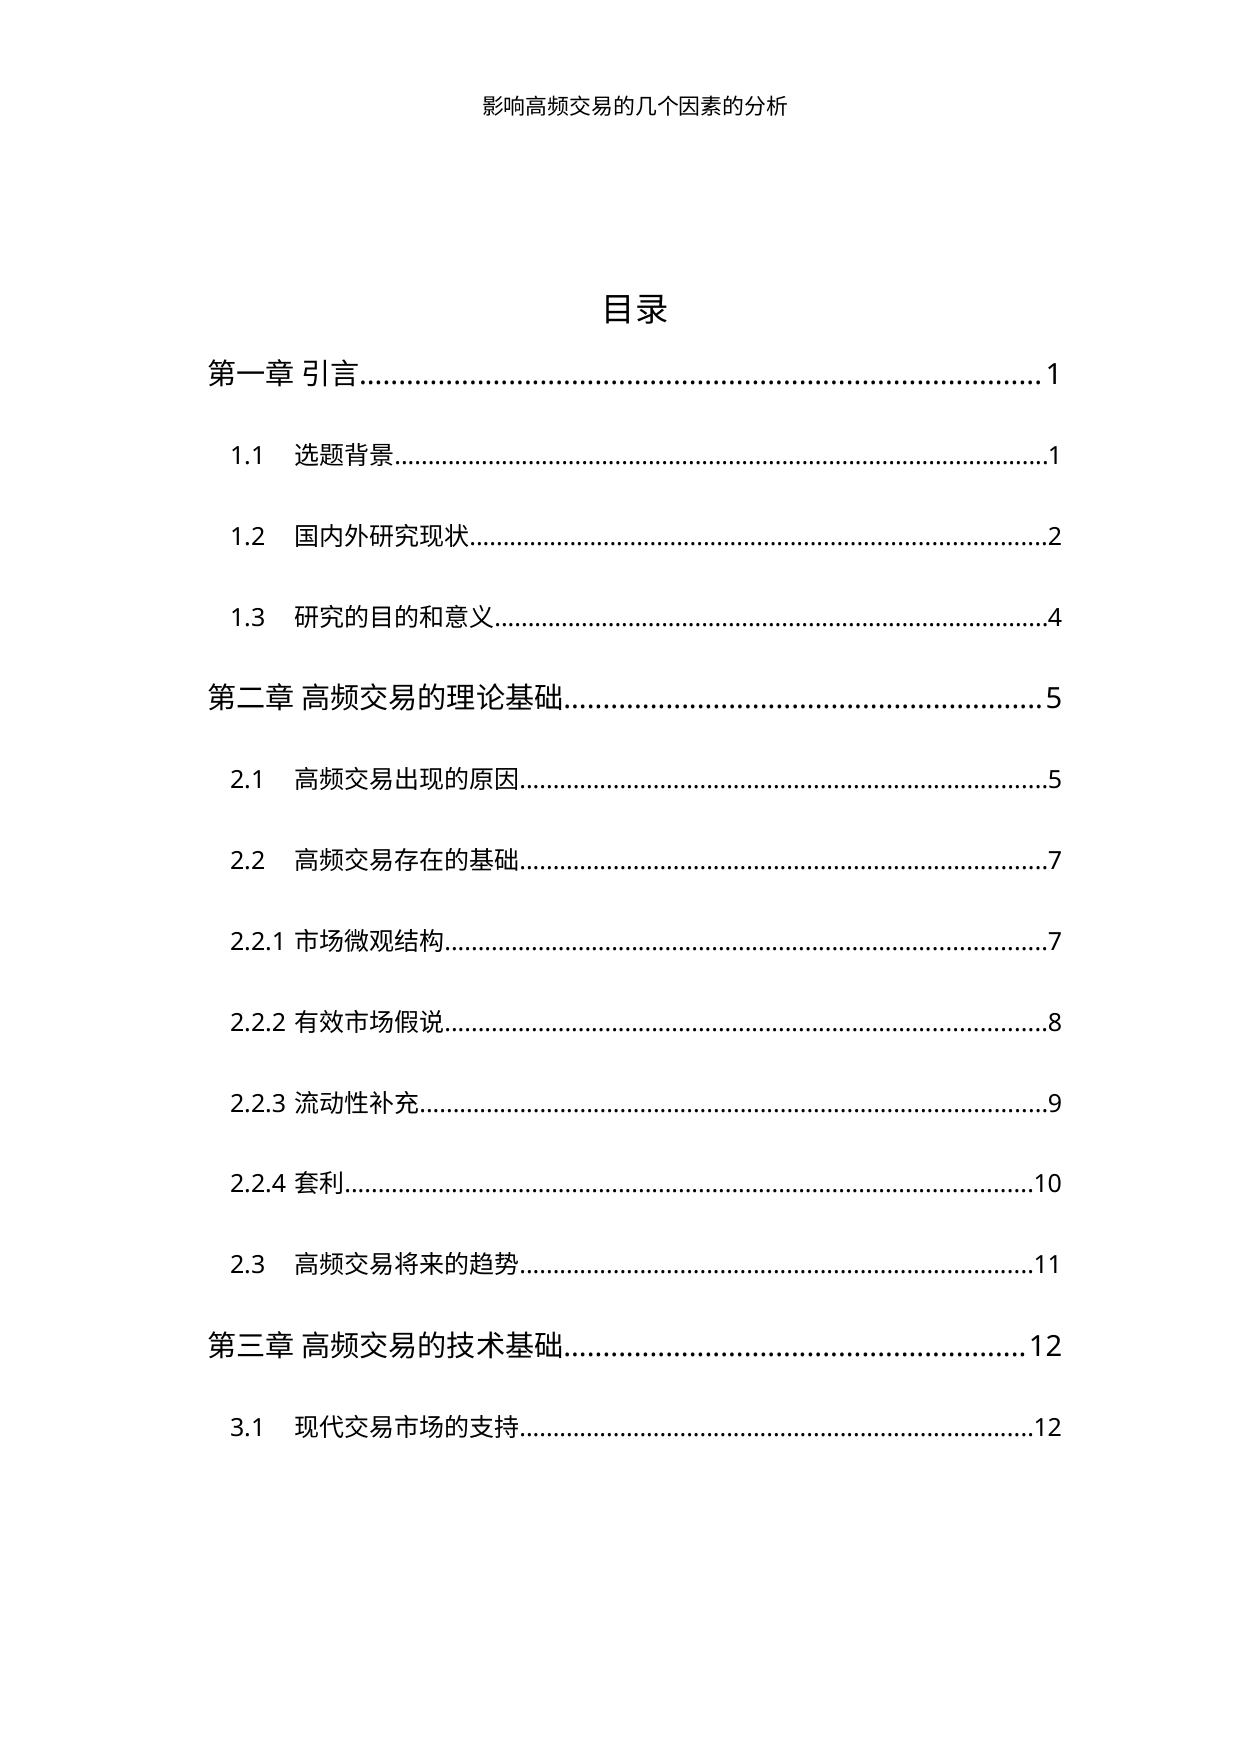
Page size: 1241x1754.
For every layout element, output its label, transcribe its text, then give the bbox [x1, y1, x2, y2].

text 第三章 高频交易的技术基础 12 [207, 1311, 1063, 1376]
text 2.2.1 市场微观结构 7 [230, 907, 1063, 972]
text 第一章 引言 1 [207, 339, 1063, 404]
text 1.1 选题背景 1 [230, 421, 1063, 486]
text 2.2.3 流动性补充 9 [230, 1069, 1063, 1134]
text 2.2.4 套利 10 [230, 1149, 1063, 1214]
text 1.3 研究的目的和意义 4 [230, 583, 1063, 648]
text 目录 [207, 274, 1063, 339]
text 2.1 高频交易出现的原因 5 [230, 745, 1063, 810]
text 第二章 高频交易的理论基础 5 [207, 663, 1063, 728]
text 2.3 高频交易将来的趋势 11 [230, 1230, 1063, 1295]
text 1.2 国内外研究现状 2 [230, 502, 1063, 567]
text 2.2 高频交易存在的基础 7 [230, 826, 1063, 891]
text 2.2.2 有效市场假说 8 [230, 988, 1063, 1053]
text 3.1 现代交易市场的支持 12 [230, 1393, 1063, 1458]
